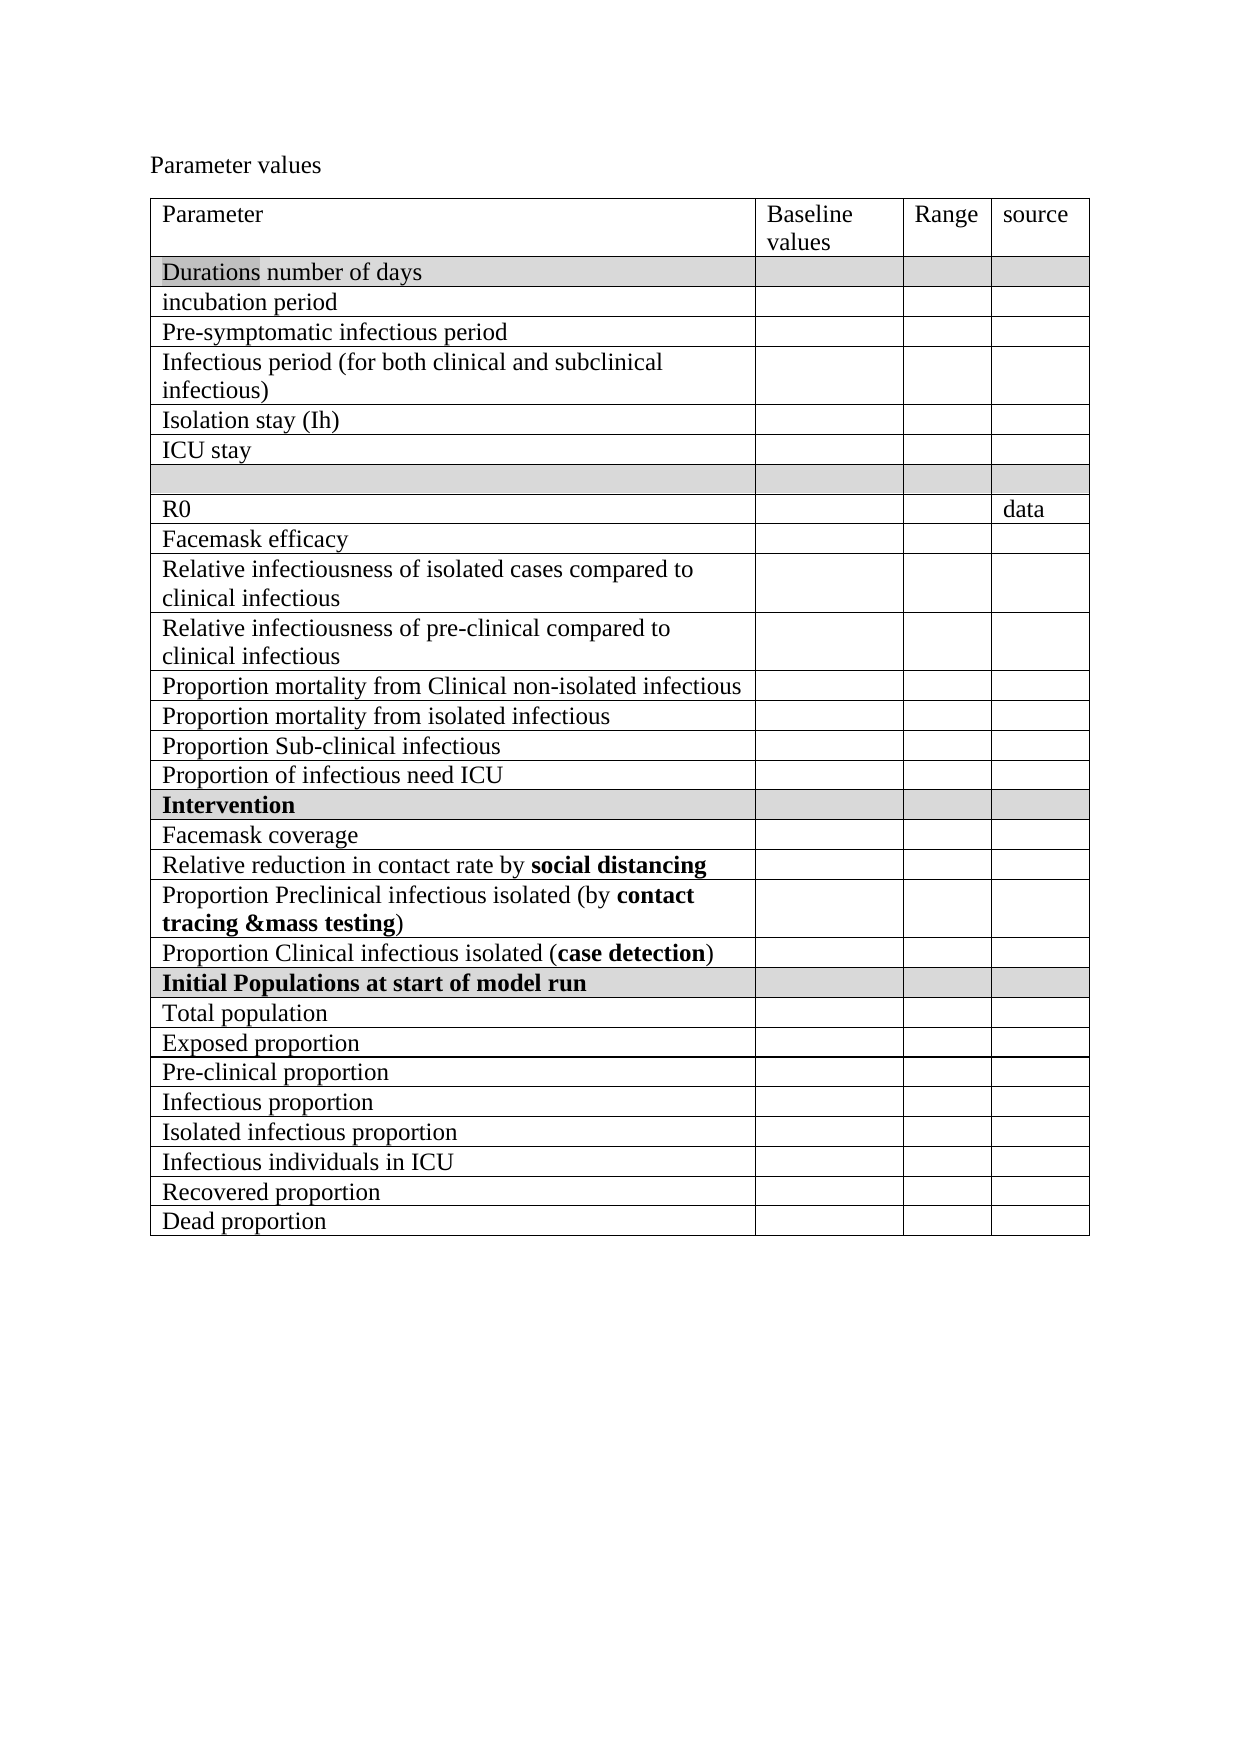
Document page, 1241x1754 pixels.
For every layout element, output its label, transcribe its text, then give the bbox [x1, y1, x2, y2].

table_cell Proportion of infectious need ICU [151, 761, 755, 789]
table_cell Infectious period (for both clinical and subclinical infectious) [151, 347, 755, 404]
table_cell [992, 1117, 1089, 1146]
table_cell [904, 880, 991, 937]
table_cell [756, 347, 903, 404]
table_cell Proportion mortality from isolated infectious [151, 701, 755, 730]
table_cell [992, 1177, 1089, 1205]
table_cell [756, 1206, 903, 1235]
table_header Parameter [151, 199, 755, 256]
table_cell Infectious individuals in ICU [151, 1147, 755, 1176]
table_cell [904, 731, 991, 759]
table_cell [756, 435, 903, 464]
table_cell [756, 880, 903, 937]
table_cell [756, 1177, 903, 1205]
table_cell [904, 998, 991, 1027]
table_cell [904, 524, 991, 553]
table_cell Proportion Preclinical infectious isolated (by contact tracing &mass testing) [151, 880, 755, 937]
table_cell [992, 465, 1089, 493]
table_cell [756, 317, 903, 346]
table_cell [904, 495, 991, 523]
table_cell Facemask efficacy [151, 524, 755, 553]
table_cell [756, 968, 903, 997]
table_cell [904, 701, 991, 730]
table_cell [992, 347, 1089, 404]
table_cell data [992, 495, 1089, 523]
table_cell [904, 1087, 991, 1116]
table_cell [992, 1087, 1089, 1116]
table_cell [756, 1028, 903, 1056]
table_cell [904, 347, 991, 404]
table_cell [756, 938, 903, 967]
table_cell [992, 613, 1089, 670]
table_cell Relative infectiousness of isolated cases compared to clinical infectious [151, 554, 755, 612]
table_cell Infectious proportion [151, 1087, 755, 1116]
table_cell [756, 998, 903, 1027]
table_cell Facemask coverage [151, 820, 755, 849]
table_cell [992, 968, 1089, 997]
table_cell [756, 701, 903, 730]
table_cell ICU stay [151, 435, 755, 464]
text Parameter values [150, 150, 1090, 179]
table_cell [992, 317, 1089, 346]
table_header source [992, 199, 1089, 256]
table_cell [756, 850, 903, 879]
table_cell [756, 1117, 903, 1146]
table_header Baseline values [756, 199, 903, 256]
table_cell [992, 1147, 1089, 1176]
table_cell [992, 1028, 1089, 1056]
table_cell [904, 1117, 991, 1146]
table_cell Proportion Clinical infectious isolated (case detection) [151, 938, 755, 967]
table_cell [904, 938, 991, 967]
table_cell [992, 731, 1089, 759]
table_cell Isolated infectious proportion [151, 1117, 755, 1146]
table_cell Relative reduction in contact rate by social distancing [151, 850, 755, 879]
table_cell [904, 317, 991, 346]
table_cell [756, 1147, 903, 1176]
table_cell Pre-symptomatic infectious period [151, 317, 755, 346]
table_cell [992, 554, 1089, 612]
table_cell [992, 671, 1089, 700]
table_cell [992, 435, 1089, 464]
table_cell [904, 554, 991, 612]
table_cell [756, 287, 903, 316]
table_cell [904, 1206, 991, 1235]
table_cell [904, 613, 991, 670]
table_header Range [904, 199, 991, 256]
table_cell [992, 880, 1089, 937]
table_cell [756, 731, 903, 759]
table_cell [992, 701, 1089, 730]
table_cell Intervention [151, 790, 755, 819]
table_cell [992, 998, 1089, 1027]
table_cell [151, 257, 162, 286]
table_cell [904, 850, 991, 879]
table_cell [904, 405, 991, 434]
table_cell [992, 938, 1089, 967]
table_cell Isolation stay (Ih) [151, 405, 755, 434]
table_cell [904, 820, 991, 849]
table_cell [904, 257, 991, 286]
table_cell [904, 1177, 991, 1205]
table_cell Dead proportion [151, 1206, 755, 1235]
table_cell [992, 257, 1089, 286]
table_cell [992, 761, 1089, 789]
table_cell Initial Populations at start of model run [151, 968, 755, 997]
table_cell [992, 524, 1089, 553]
table_cell [904, 1028, 991, 1056]
table_cell [756, 1087, 903, 1116]
table_cell [904, 1058, 991, 1086]
table_cell [992, 405, 1089, 434]
table_cell [756, 554, 903, 612]
table_cell [756, 613, 903, 670]
table_cell [904, 671, 991, 700]
table_cell Exposed proportion [151, 1028, 755, 1056]
table_cell [992, 1206, 1089, 1235]
table_cell [904, 1147, 991, 1176]
table_cell [756, 524, 903, 553]
table_cell [151, 465, 755, 493]
table_cell Proportion Sub-clinical infectious [151, 731, 755, 759]
table_cell [756, 257, 903, 286]
table_cell R0 [151, 495, 755, 523]
table_cell Durations number of days [260, 257, 755, 286]
table_cell [756, 820, 903, 849]
table_cell [904, 287, 991, 316]
table_cell [756, 1058, 903, 1086]
table_cell [756, 495, 903, 523]
table_cell [756, 671, 903, 700]
table_cell Pre-clinical proportion [151, 1058, 755, 1086]
table_cell Proportion mortality from Clinical non-isolated infectious [151, 671, 755, 700]
table_cell [756, 465, 903, 493]
table_cell [992, 820, 1089, 849]
table_cell Total population [151, 998, 755, 1027]
table_cell [992, 287, 1089, 316]
table_cell [756, 405, 903, 434]
table_cell [904, 761, 991, 789]
table_cell Relative infectiousness of pre-clinical compared to clinical infectious [151, 613, 755, 670]
table_cell [992, 790, 1089, 819]
table_cell [904, 465, 991, 493]
table_cell [904, 968, 991, 997]
table_cell [992, 850, 1089, 879]
table_cell Recovered proportion [151, 1177, 755, 1205]
table_cell incubation period [151, 287, 755, 316]
table_cell [904, 790, 991, 819]
table_cell [756, 761, 903, 789]
table_cell [756, 790, 903, 819]
table_cell [992, 1058, 1089, 1086]
table_cell [904, 435, 991, 464]
